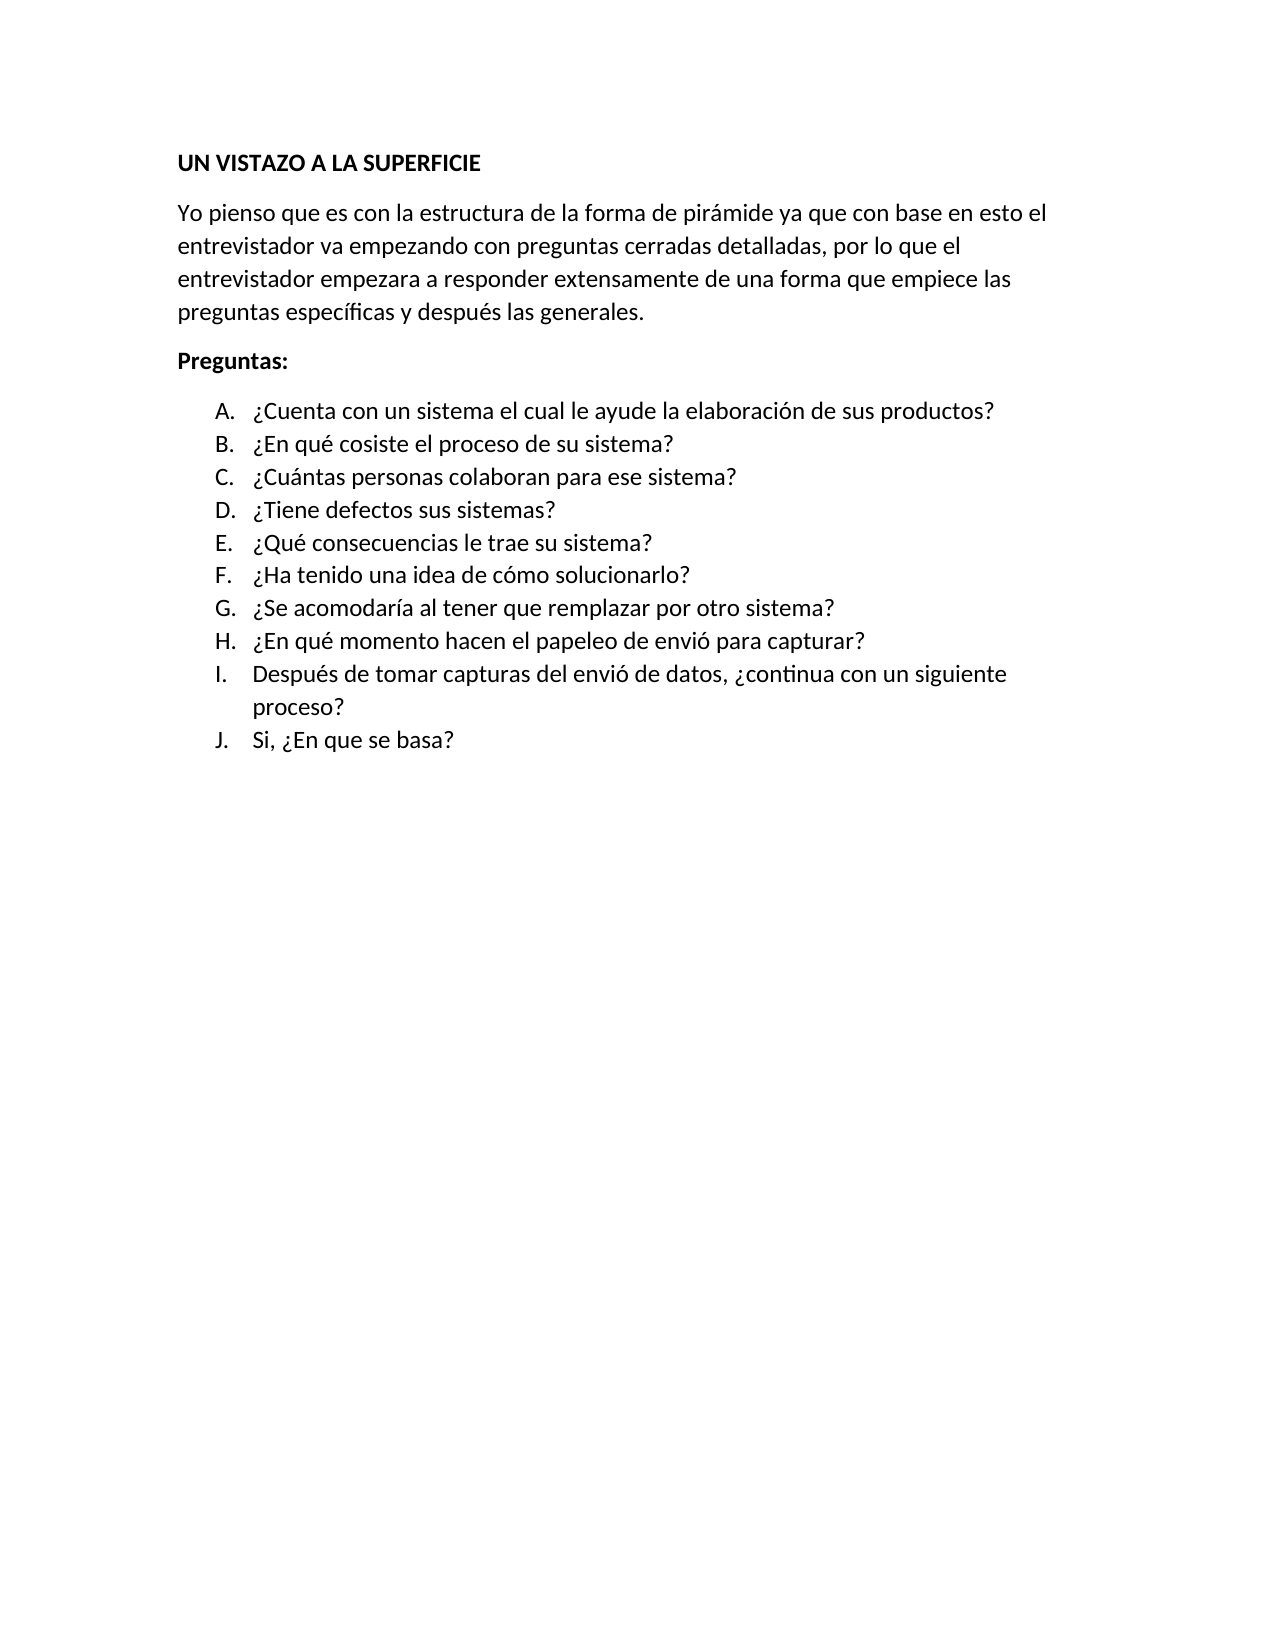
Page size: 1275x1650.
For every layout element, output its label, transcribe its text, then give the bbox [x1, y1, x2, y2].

list ¿Tiene defectos sus sistemas? [215, 494, 1098, 524]
list ¿Cuántas personas colaboran para ese sistema? [215, 461, 1098, 491]
list ¿Qué consecuencias le trae su sistema? [215, 527, 1098, 557]
text UN VISTAZO A LA SUPERFICIE [177, 148, 1098, 178]
list Después de tomar capturas del envió de datos, ¿continua con un siguiente proceso? [215, 658, 1098, 722]
list ¿Ha tenido una idea de cómo solucionarlo? [215, 560, 1098, 590]
list ¿En qué cosiste el proceso de su sistema? [215, 428, 1098, 458]
text Preguntas: [177, 346, 1098, 376]
text Yo pienso que es con la estructura de la forma de pirámide ya que con base en esto el entrevistador va empezando con preguntas cerradas detalladas, por lo que el entrevistador empezara a responder extensamente de una forma que empiece las preguntas específicas y después las generales. [177, 197, 1098, 326]
list ¿Cuenta con un sistema el cual le ayude la elaboración de sus productos? [215, 395, 1098, 426]
list ¿En qué momento hacen el papeleo de envió para capturar? [215, 626, 1098, 656]
list Si, ¿En que se basa? [215, 724, 1098, 755]
list ¿Se acomodaría al tener que remplazar por otro sistema? [215, 593, 1098, 623]
